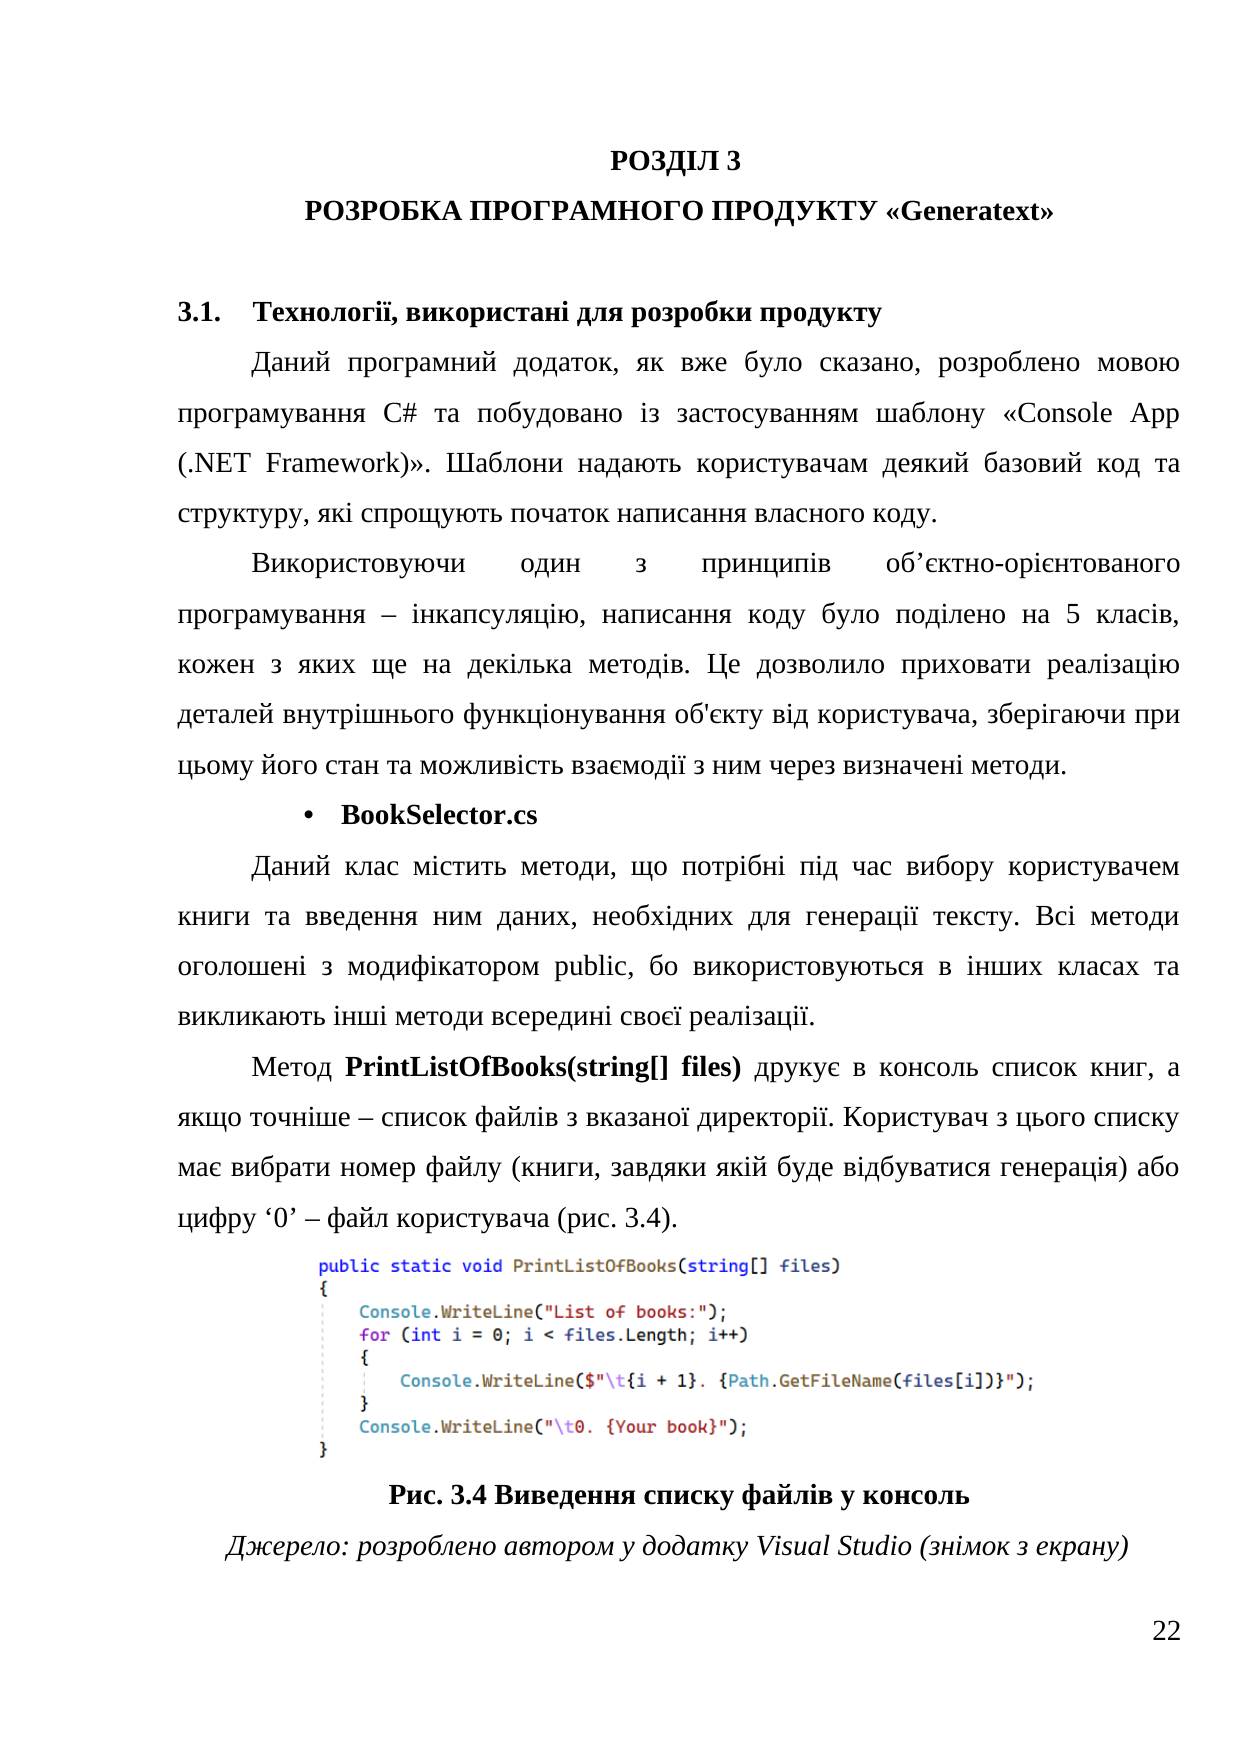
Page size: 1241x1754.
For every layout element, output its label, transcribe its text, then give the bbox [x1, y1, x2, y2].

text Даний клас містить методи, що потрібні під час вибору користувачем книги та введення ним даних, необхідних для генерації тексту. Всі методи оголошені з модифікатором public, бо використовуються в інших класах та викликають інші методи всередині своєї реалізації. [177, 848, 1181, 1032]
subtitle РОЗДІЛ 3 РОЗРОБКА ПРОГРАМНОГО ПРОДУКТУ «Generatext» [177, 143, 1181, 227]
text Рис. 3.4 Виведення списку файлів у консоль [177, 1477, 1181, 1511]
text Даний програмний додаток, як вже було сказано, розроблено мовою програмування C# та побудовано із застосуванням шаблону «Console App (.NET Framework)». Шаблони надають користувачам деякий базовий код та структуру, які спрощують початок написання власного коду. [177, 344, 1181, 529]
text Джерело: розроблено автором у додатку Visual Studio (знімок з екрану) [177, 1528, 1181, 1561]
list BookSelector.cs [303, 797, 1181, 831]
list Технології, використані для розробки продукту [177, 294, 1181, 328]
text Використовуючи один з принципів об’єктно-орієнтованого програмування – інкапсуляцію, написання коду було поділено на 5 класів, кожен з яких ще на декілька методів. Це дозволило приховати реалізацію деталей внутрішнього функціонування об'єкту від користувача, зберігаючи при цьому його стан та можливість взаємодії з ним через визначені методи. [177, 546, 1181, 780]
picture [316, 1250, 1043, 1461]
text Метод PrintListOfBooks(string[] files) друкує в консоль список книг, а якщо точніше – список файлів з вказаної директорії. Користувач з цього списку має вибрати номер файлу (книги, завдяки якій буде відбуватися генерація) або цифру ‘0’ – файл користувача (рис. 3.4). [177, 1049, 1181, 1233]
